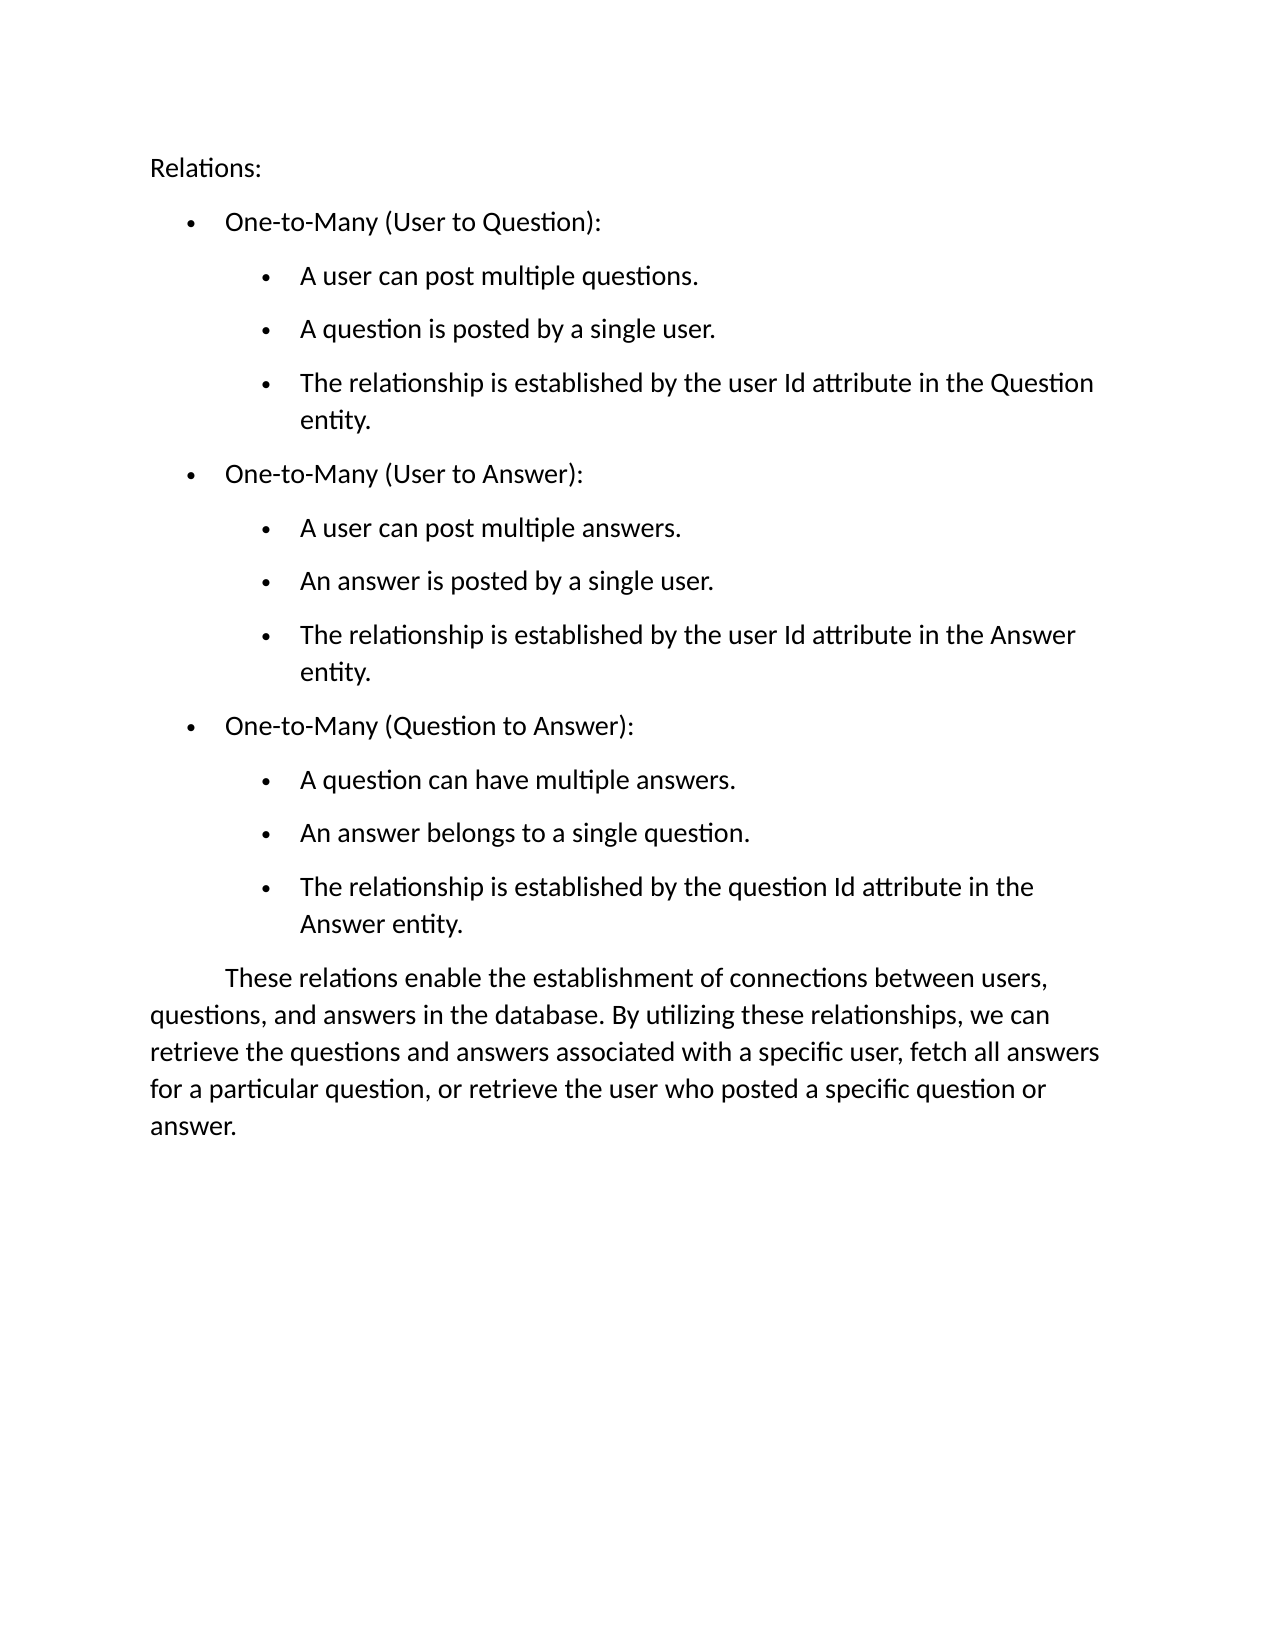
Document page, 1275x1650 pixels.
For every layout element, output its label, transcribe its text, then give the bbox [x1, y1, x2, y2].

list An answer belongs to a single question. [262, 815, 1125, 850]
list One-to-Many (User to Question): [187, 204, 1125, 238]
list One-to-Many (User to Answer): [187, 456, 1125, 490]
list The relationship is established by the question Id attribute in the Answer entity. [262, 869, 1125, 941]
list One-to-Many (Question to Answer): [187, 708, 1125, 742]
text These relations enable the establishment of connections between users, questions, and answers in the database. By utilizing these relationships, we can retrieve the questions and answers associated with a specific user, fetch all answers for a particular question, or retrieve the user who posted a specific question or answer. [150, 960, 1125, 1143]
list A question is posted by a single user. [262, 311, 1125, 346]
list A user can post multiple questions. [262, 257, 1125, 292]
list A question can have multiple answers. [262, 762, 1125, 796]
text Relations: [150, 150, 1125, 184]
list The relationship is established by the user Id attribute in the Question entity. [262, 365, 1125, 436]
list An answer is posted by a single user. [262, 563, 1125, 598]
list The relationship is established by the user Id attribute in the Answer entity. [262, 617, 1125, 688]
list A user can post multiple answers. [262, 509, 1125, 544]
